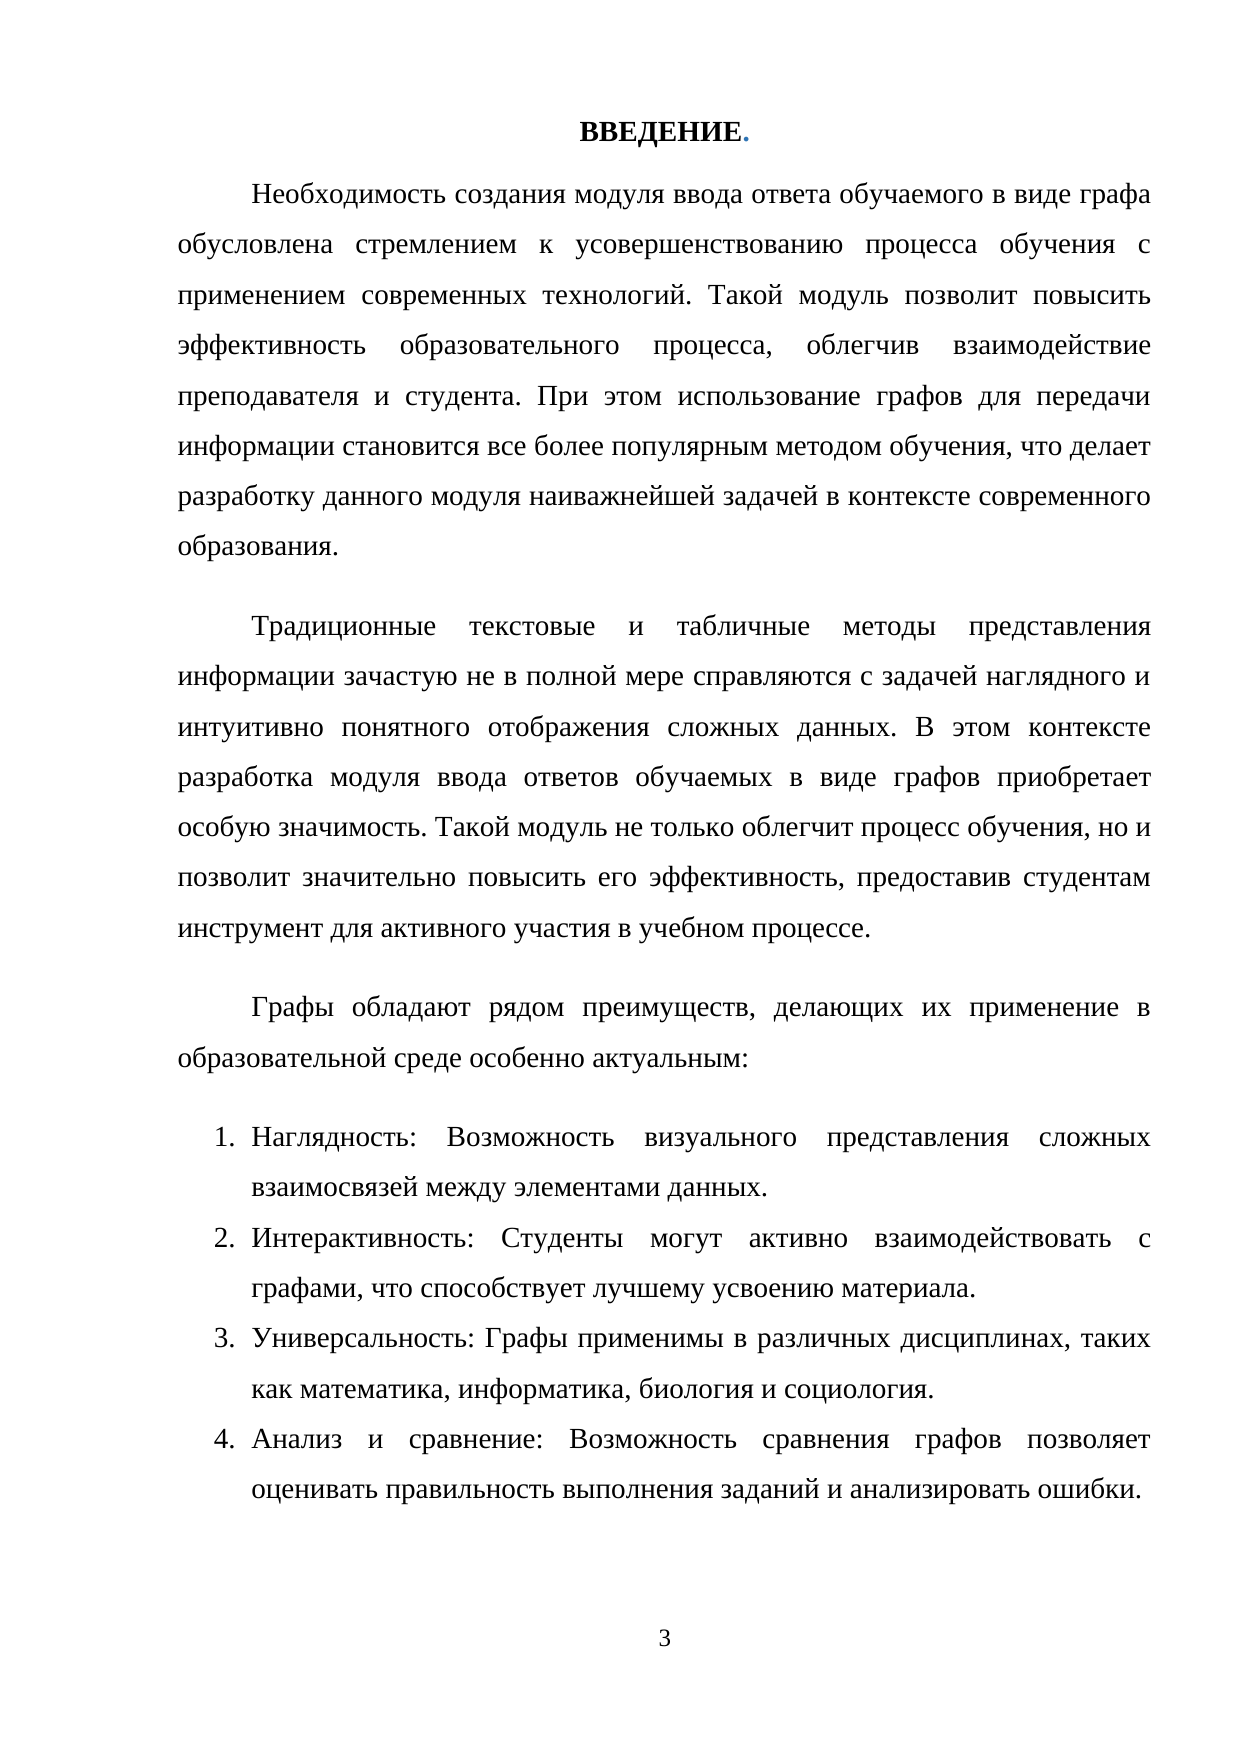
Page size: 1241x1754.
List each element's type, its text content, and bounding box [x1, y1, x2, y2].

list Интерактивность: Студенты могут активно взаимодействовать с графами, что способствует лучшему усвоению материала. [213, 1220, 1152, 1304]
text Традиционные текстовые и табличные методы представления информации зачастую не в полной мере справляются с задачей наглядного и интуитивно понятного отображения сложных данных. В этом контексте разработка модуля ввода ответов обучаемых в виде графов приобретает особую значимость. Такой модуль не только облегчит процесс обучения, но и позволит значительно повысить его эффективность, предоставив студентам инструмент для активного участия в учебном процессе. [177, 608, 1152, 943]
text Графы обладают рядом преимуществ, делающих их применение в образовательной среде особенно актуальным: [177, 989, 1152, 1073]
list Наглядность: Возможность визуального представления сложных взаимосвязей между элементами данных. [213, 1119, 1152, 1203]
list Универсальность: Графы применимы в различных дисциплинах, таких как математика, информатика, биология и социология. [213, 1320, 1152, 1404]
subtitle ВВЕДЕНИЕ. [177, 114, 1152, 147]
text Необходимость создания модуля ввода ответа обучаемого в виде графа обусловлена стремлением к усовершенствованию процесса обучения с применением современных технологий. Такой модуль позволит повысить эффективность образовательного процесса, облегчив взаимодействие преподавателя и студента. При этом использование графов для передачи информации становится все более популярным методом обучения, что делает разработку данного модуля наиважнейшей задачей в контексте современного образования. [177, 176, 1152, 562]
list Анализ и сравнение: Возможность сравнения графов позволяет оценивать правильность выполнения заданий и анализировать ошибки. [213, 1421, 1152, 1505]
